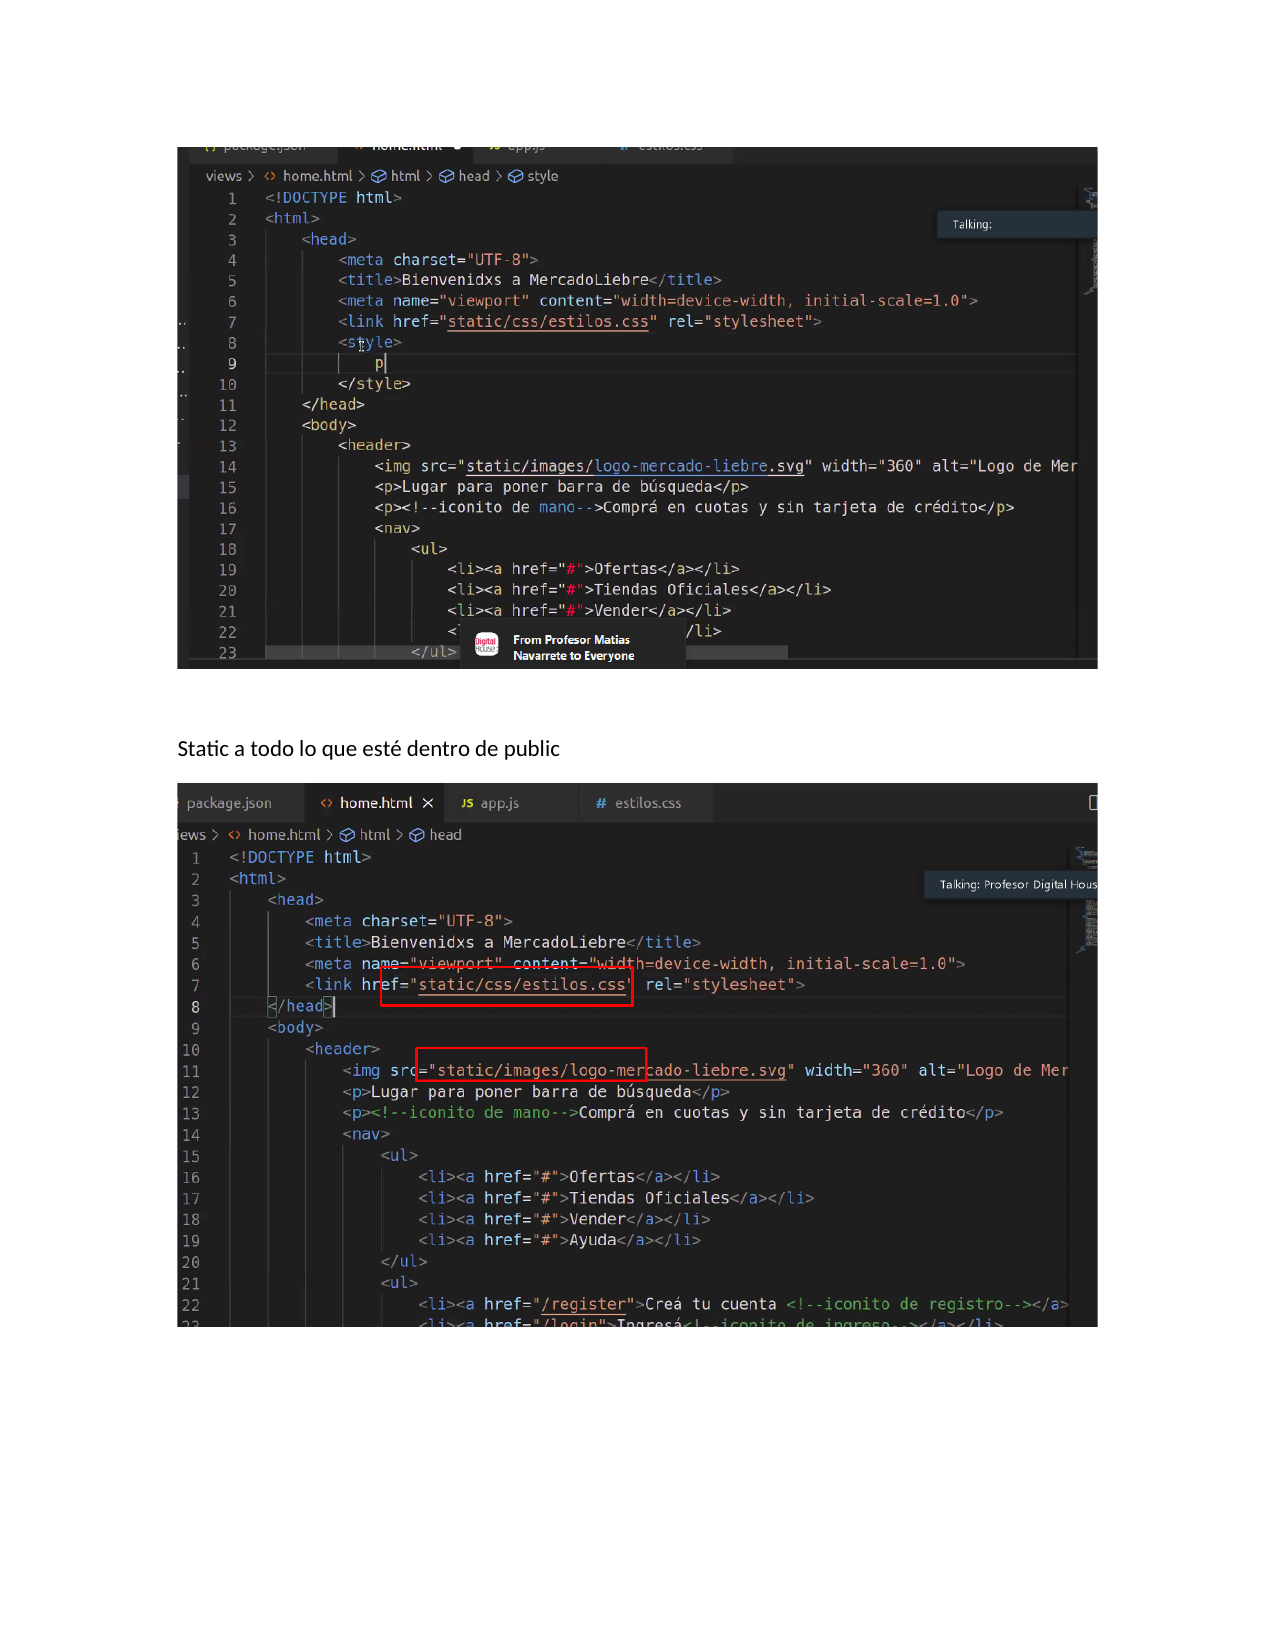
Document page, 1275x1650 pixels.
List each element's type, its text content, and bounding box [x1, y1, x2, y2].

picture [177, 147, 1098, 669]
text Static a todo lo que esté dentro de public [177, 734, 1098, 762]
picture [177, 781, 1098, 1327]
